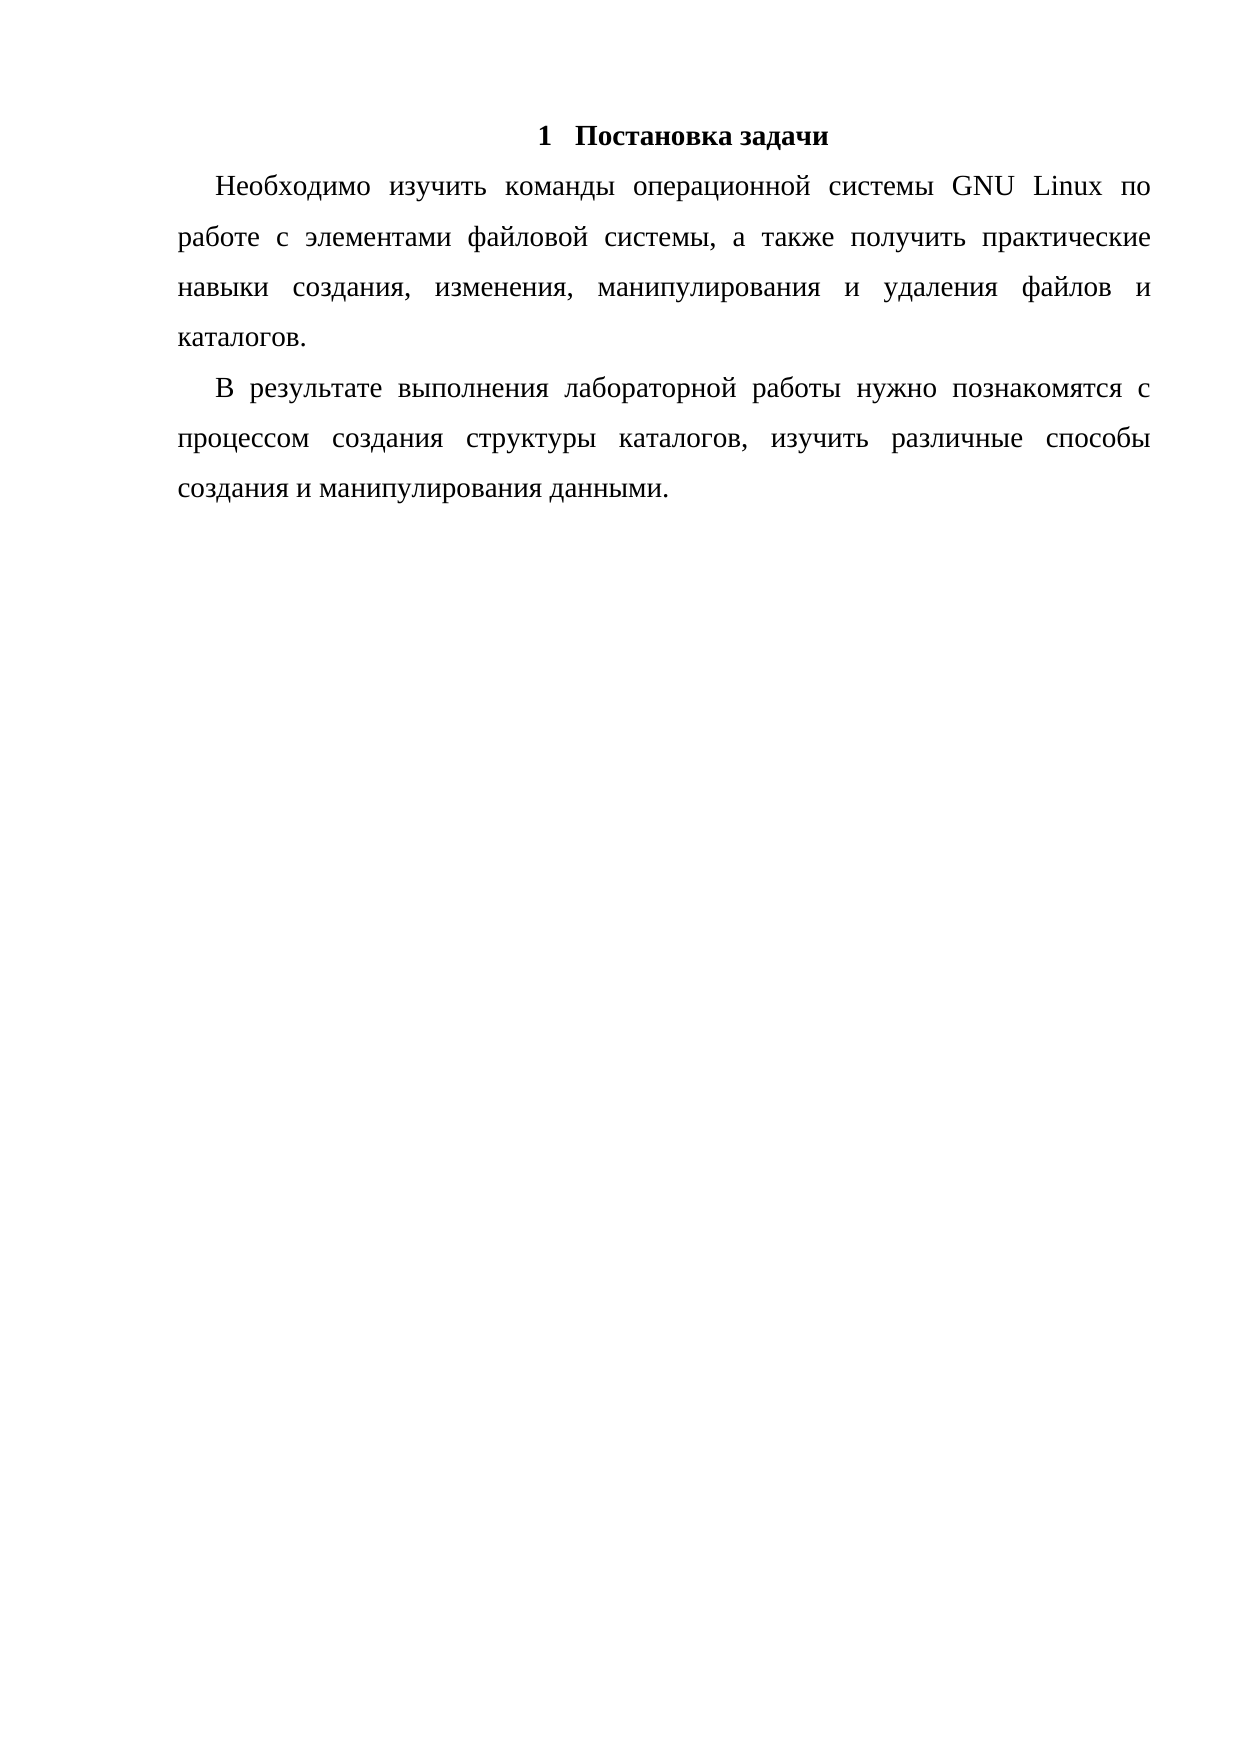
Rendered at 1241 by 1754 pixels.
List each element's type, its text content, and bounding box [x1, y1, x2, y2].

text Необходимо изучить команды операционной системы GNU Linux по работе с элементами файловой системы, а также получить практические навыки создания, изменения, манипулирования и удаления файлов и каталогов. [177, 168, 1152, 353]
subtitle Постановка задачи [215, 118, 1152, 152]
text В результате выполнения лабораторной работы нужно познакомятся с процессом создания структуры каталогов, изучить различные способы создания и манипулирования данными. [177, 370, 1152, 504]
